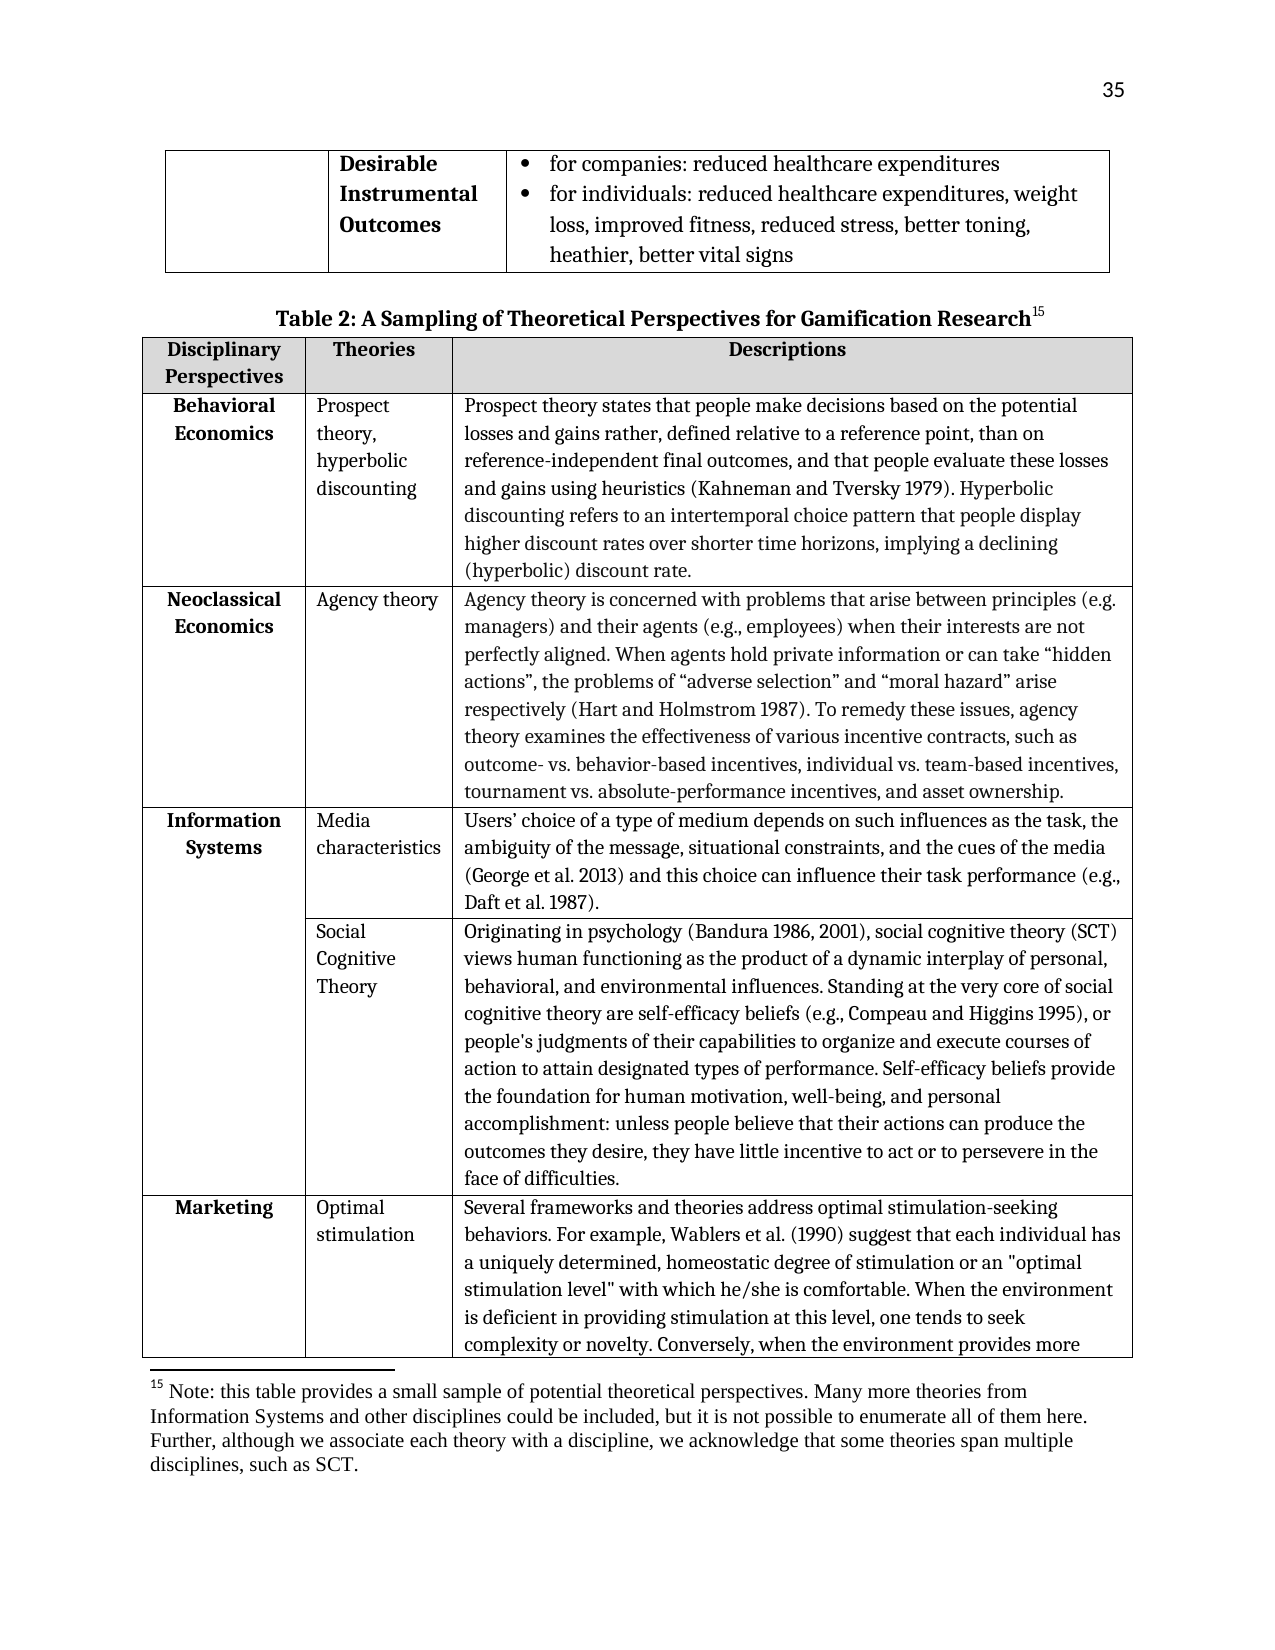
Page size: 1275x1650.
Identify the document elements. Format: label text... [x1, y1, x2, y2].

table_cell Neoclassical Economics [143, 587, 305, 807]
table_cell Agency theory [306, 587, 452, 807]
table_cell Prospect theory states that people make decisions based on the potential losses and gains rather, defined relative to a reference point, than on reference-independent final outcomes, and that people evaluate these losses and gains using heuristics (Kahneman and Tversky 1979). Hyperbolic discounting refers to an intertemporal choice pattern that people display higher discount rates over shorter time horizons, implying a declining (hyperbolic) discount rate. [453, 394, 1132, 586]
table_cell Prospect theory, hyperbolic discounting [306, 394, 452, 586]
table_cell Agency theory is concerned with problems that arise between principles (e.g. managers) and their agents (e.g., employees) when their interests are not perfectly aligned. When agents hold private information or can take “hidden actions”, the problems of “adverse selection” and “moral hazard” arise respectively (Hart and Holmstrom 1987). To remedy these issues, agency theory examines the effectiveness of various incentive contracts, such as outcome- vs. behavior-based incentives, individual vs. team-based incentives, tournament vs. absolute-performance incentives, and asset ownership. [453, 587, 1132, 807]
table_header Descriptions [453, 338, 1132, 393]
table_cell Marketing [143, 1196, 305, 1357]
table_cell Information Systems [143, 808, 305, 918]
table_cell Social Cognitive Theory [306, 919, 452, 1194]
table_header Disciplinary Perspectives [143, 338, 305, 393]
table_cell for companies: reduced healthcare expenditures for individuals: reduced healthcare expenditures, weight loss, improved fitness, reduced stress, better toning, heathier, better vital signs [507, 151, 1109, 272]
table_cell Originating in psychology (Bandura 1986, 2001), social cognitive theory (SCT) views human functioning as the product of a dynamic interplay of personal, behavioral, and environmental influences. Standing at the very core of social cognitive theory are self-efficacy beliefs (e.g., Compeau and Higgins 1995), or people's judgments of their capabilities to organize and execute courses of action to attain designated types of performance. Self-efficacy beliefs provide the foundation for human motivation, well-being, and personal accomplishment: unless people believe that their actions can produce the outcomes they desire, they have little incentive to act or to persevere in the face of difficulties. [453, 919, 1132, 1194]
table_cell [143, 918, 305, 1194]
text Table 2: A Sampling of Theoretical Perspectives for Gamification Research [150, 303, 1125, 332]
table_cell Optimal stimulation [306, 1196, 452, 1357]
table_header Theories [306, 338, 452, 393]
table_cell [166, 151, 328, 272]
table_cell Media characteristics [306, 808, 452, 918]
table_cell Users’ choice of a type of medium depends on such influences as the task, the ambiguity of the message, situational constraints, and the cues of the media (George et al. 2013) and this choice can influence their task performance (e.g., Daft et al. 1987). [453, 808, 1132, 918]
table_cell Behavioral Economics [143, 394, 305, 586]
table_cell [453, 1196, 1132, 1357]
table_cell Desirable Instrumental Outcomes [329, 151, 506, 272]
